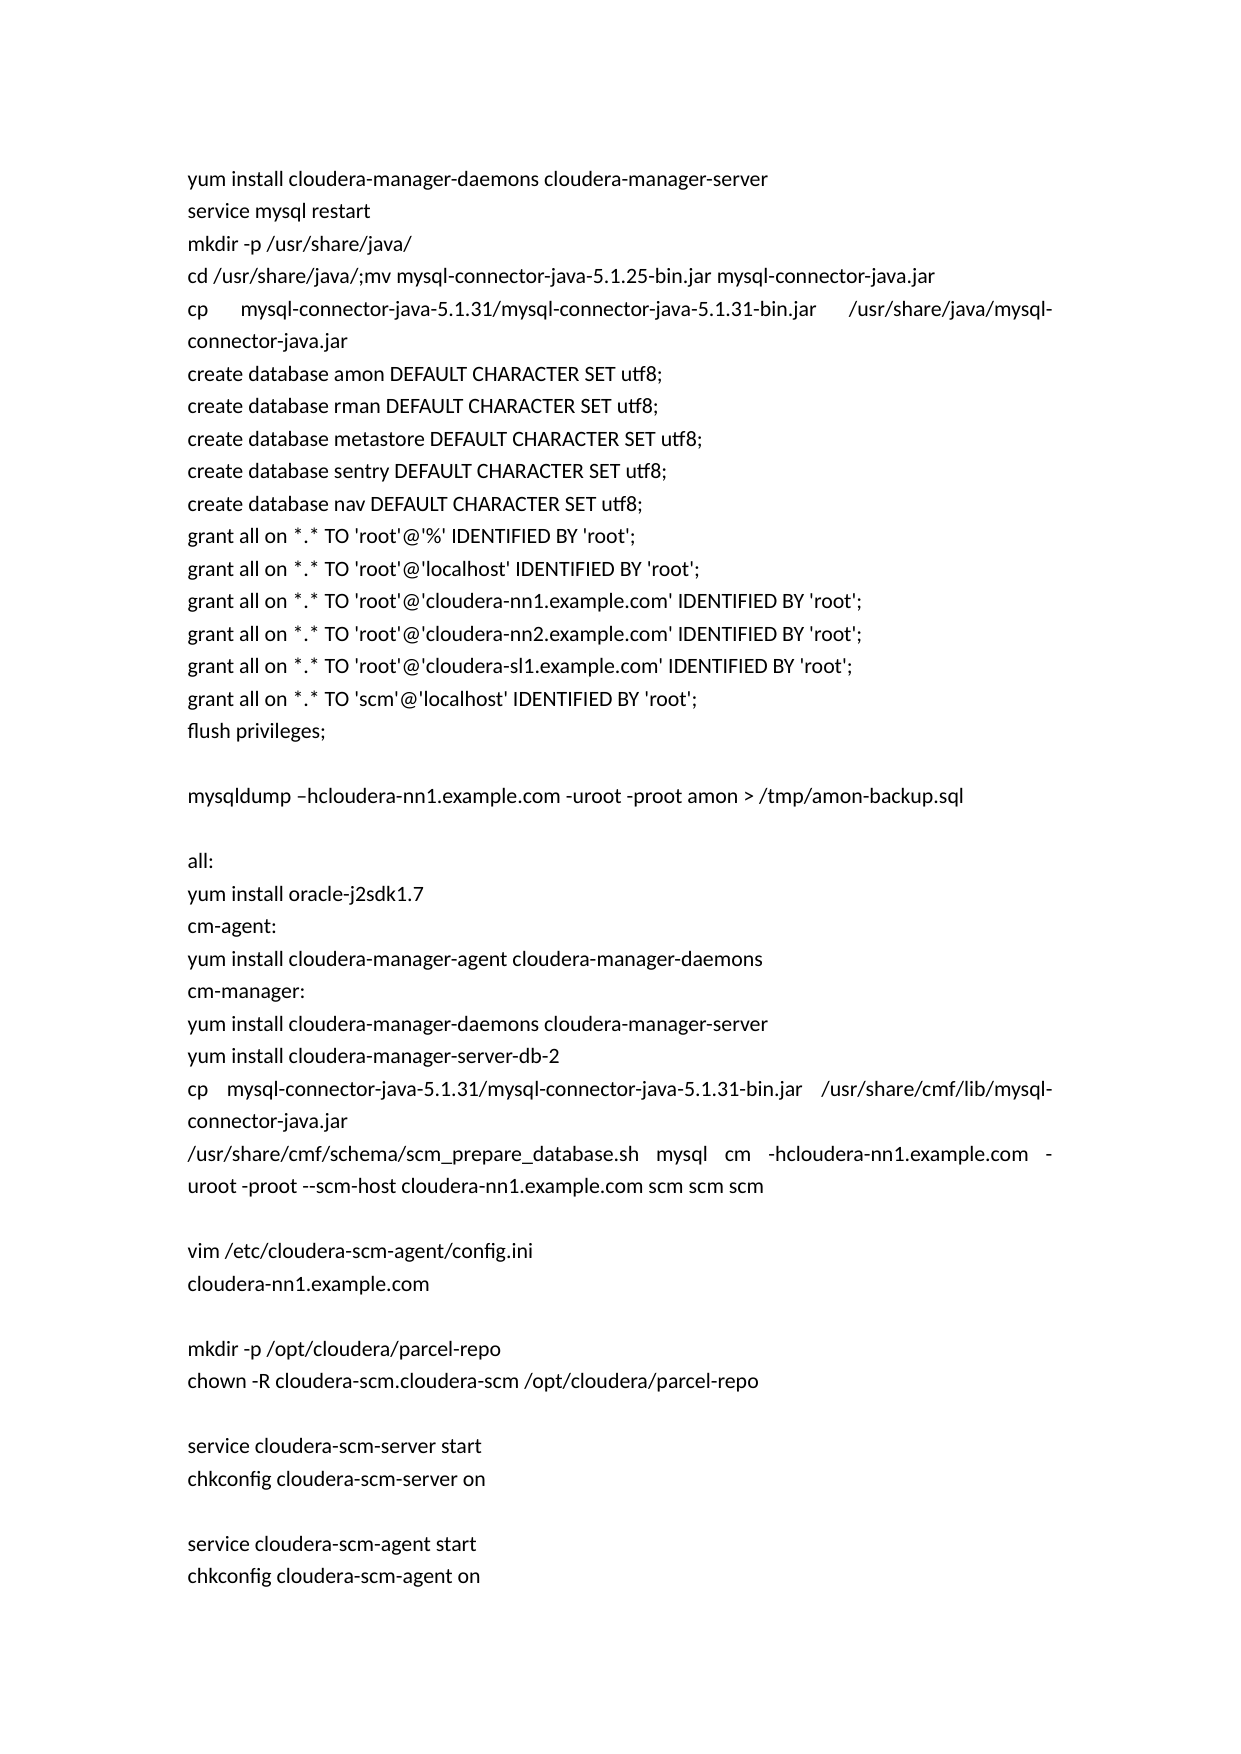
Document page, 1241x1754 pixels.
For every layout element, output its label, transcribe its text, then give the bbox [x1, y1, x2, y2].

text create database sentry DEFAULT CHARACTER SET utf8; [187, 454, 1053, 487]
text /usr/share/cmf/schema/scm_prepare_database.sh mysql cm -hcloudera-nn1.example.com -uroot -proot --scm-host cloudera-nn1.example.com scm scm scm [187, 1137, 1053, 1202]
text yum install cloudera-manager-agent cloudera-manager-daemons [187, 942, 1053, 974]
text vim /etc/cloudera-scm-agent/config.ini [187, 1234, 1053, 1267]
text yum install cloudera-manager-daemons cloudera-manager-server [187, 1007, 1053, 1039]
text chkconfig cloudera-scm-agent on [187, 1559, 1053, 1592]
text chown -R cloudera-scm.cloudera-scm /opt/cloudera/parcel-repo [187, 1364, 1053, 1397]
text grant all on *.* TO 'root'@'localhost' IDENTIFIED BY 'root'; [187, 552, 1053, 584]
text flush privileges; [187, 714, 1053, 747]
text mkdir -p /opt/cloudera/parcel-repo [187, 1332, 1053, 1364]
text grant all on *.* TO 'root'@'cloudera-nn2.example.com' IDENTIFIED BY 'root'; [187, 617, 1053, 649]
text mkdir -p /usr/share/java/ [187, 227, 1053, 259]
text create database rman DEFAULT CHARACTER SET utf8; [187, 389, 1053, 422]
text chkconfig cloudera-scm-server on [187, 1462, 1053, 1494]
text service cloudera-scm-server start [187, 1429, 1053, 1462]
text cp mysql-connector-java-5.1.31/mysql-connector-java-5.1.31-bin.jar /usr/share/java/mysql-connector-java.jar [187, 292, 1053, 357]
text all: [187, 844, 1053, 877]
text grant all on *.* TO 'root'@'%' IDENTIFIED BY 'root'; [187, 519, 1053, 552]
text grant all on *.* TO 'scm'@'localhost' IDENTIFIED BY 'root'; [187, 682, 1053, 714]
text cm-manager: [187, 974, 1053, 1007]
text service mysql restart [187, 194, 1053, 227]
text cm-agent: [187, 909, 1053, 942]
text create database metastore DEFAULT CHARACTER SET utf8; [187, 422, 1053, 454]
text cloudera-nn1.example.com [187, 1267, 1053, 1299]
text yum install oracle-j2sdk1.7 [187, 877, 1053, 909]
text cp mysql-connector-java-5.1.31/mysql-connector-java-5.1.31-bin.jar /usr/share/cmf/lib/mysql-connector-java.jar [187, 1072, 1053, 1137]
text create database nav DEFAULT CHARACTER SET utf8; [187, 487, 1053, 519]
text cd /usr/share/java/;mv mysql-connector-java-5.1.25-bin.jar mysql-connector-java.jar [187, 259, 1053, 292]
text yum install cloudera-manager-daemons cloudera-manager-server [187, 162, 1053, 194]
text grant all on *.* TO 'root'@'cloudera-sl1.example.com' IDENTIFIED BY 'root'; [187, 649, 1053, 682]
text grant all on *.* TO 'root'@'cloudera-nn1.example.com' IDENTIFIED BY 'root'; [187, 584, 1053, 617]
text service cloudera-scm-agent start [187, 1527, 1053, 1559]
text yum install cloudera-manager-server-db-2 [187, 1039, 1053, 1072]
text mysqldump –hcloudera-nn1.example.com -uroot -proot amon > /tmp/amon-backup.sql [187, 779, 1053, 812]
text create database amon DEFAULT CHARACTER SET utf8; [187, 357, 1053, 389]
